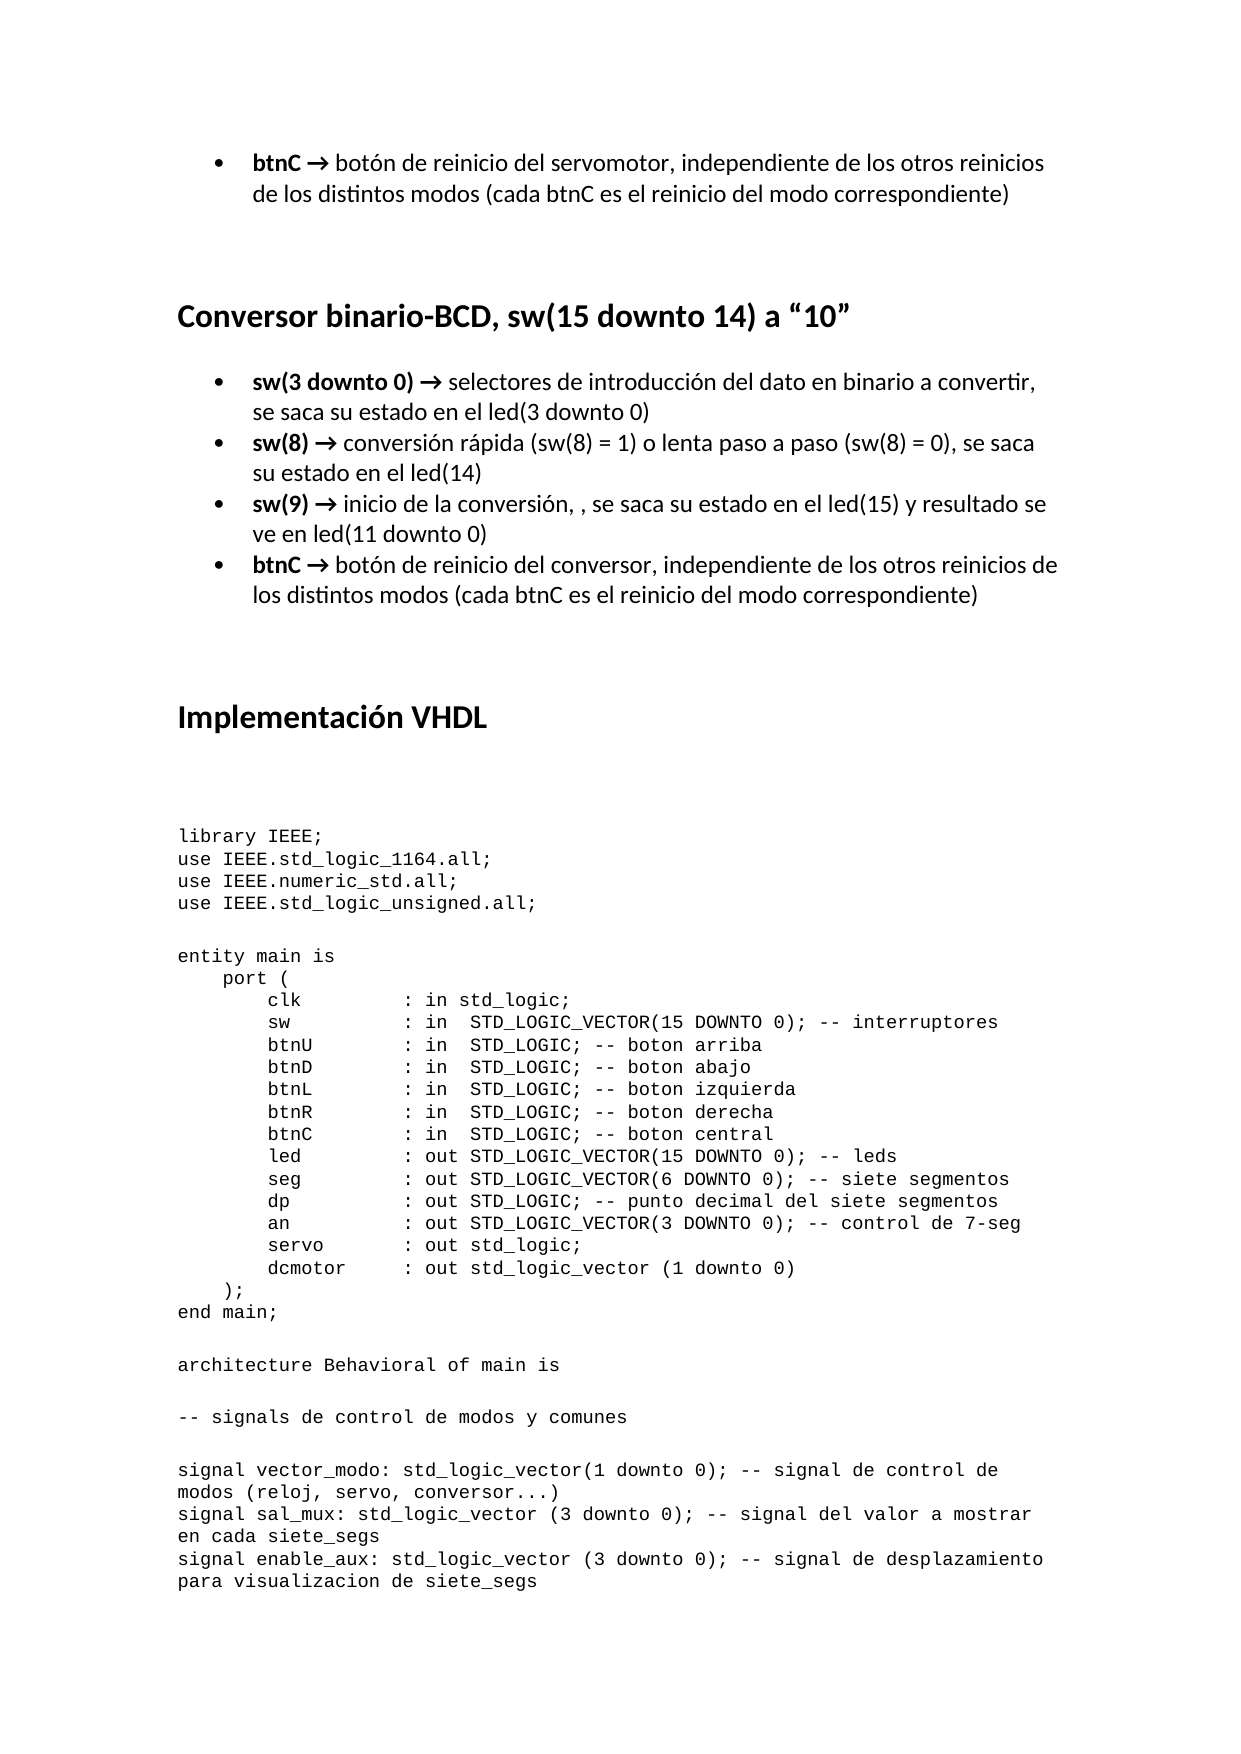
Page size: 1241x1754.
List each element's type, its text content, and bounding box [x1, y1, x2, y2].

text signal vector_modo: std_logic_vector(1 downto 0); -- signal de control de modos (reloj, servo, conversor...) [177, 1460, 1063, 1504]
text btnD : in STD_LOGIC; -- boton abajo [177, 1058, 1063, 1079]
text use IEEE.std_logic_1164.all; [177, 849, 1063, 871]
subtitle Implementación VHDL [177, 696, 1063, 737]
text clk : in std_logic; [177, 991, 1063, 1012]
text dcmotor : out std_logic_vector (1 downto 0) [177, 1258, 1063, 1280]
text -- signals de control de modos y comunes [177, 1408, 1063, 1429]
text signal enable_aux: std_logic_vector (3 downto 0); -- signal de desplazamiento para visualizacion de siete_segs [177, 1549, 1063, 1593]
text btnU : in STD_LOGIC; -- boton arriba [177, 1036, 1063, 1057]
list sw(8) → conversión rápida (sw(8) = 1) o lenta paso a paso (sw(8) = 0), se saca su estado en el led(14) [215, 427, 1063, 488]
text dp : out STD_LOGIC; -- punto decimal del siete segmentos [177, 1192, 1063, 1213]
text ); [177, 1281, 1063, 1302]
text seg : out STD_LOGIC_VECTOR(6 DOWNTO 0); -- siete segmentos [177, 1169, 1063, 1191]
text end main; [177, 1303, 1063, 1324]
text signal sal_mux: std_logic_vector (3 downto 0); -- signal del valor a mostrar en cada siete_segs [177, 1505, 1063, 1548]
text use IEEE.std_logic_unsigned.all; [177, 894, 1063, 915]
list sw(3 downto 0) → selectores de introducción del dato en binario a convertir, se saca su estado en el led(3 downto 0) [215, 366, 1063, 427]
text library IEEE; [177, 827, 1063, 848]
text entity main is [177, 946, 1063, 968]
text sw : in STD_LOGIC_VECTOR(15 DOWNTO 0); -- interruptores [177, 1013, 1063, 1034]
list sw(9) → inicio de la conversión, , se saca su estado en el led(15) y resultado se ve en led(11 downto 0) [215, 488, 1063, 549]
text port ( [177, 969, 1063, 990]
list btnC → botón de reinicio del servomotor, independiente de los otros reinicios de los distintos modos (cada btnC es el reinicio del modo correspondiente) [215, 148, 1063, 209]
text architecture Behavioral of main is [177, 1356, 1063, 1377]
text btnC : in STD_LOGIC; -- boton central [177, 1125, 1063, 1146]
text btnL : in STD_LOGIC; -- boton izquierda [177, 1080, 1063, 1101]
text an : out STD_LOGIC_VECTOR(3 DOWNTO 0); -- control de 7-seg [177, 1214, 1063, 1235]
list btnC → botón de reinicio del conversor, independiente de los otros reinicios de los distintos modos (cada btnC es el reinicio del modo correspondiente) [215, 549, 1063, 610]
text use IEEE.numeric_std.all; [177, 872, 1063, 893]
text servo : out std_logic; [177, 1236, 1063, 1257]
text led : out STD_LOGIC_VECTOR(15 DOWNTO 0); -- leds [177, 1147, 1063, 1168]
text btnR : in STD_LOGIC; -- boton derecha [177, 1102, 1063, 1124]
subtitle Conversor binario-BCD, sw(15 downto 14) a “10” [177, 295, 1063, 336]
